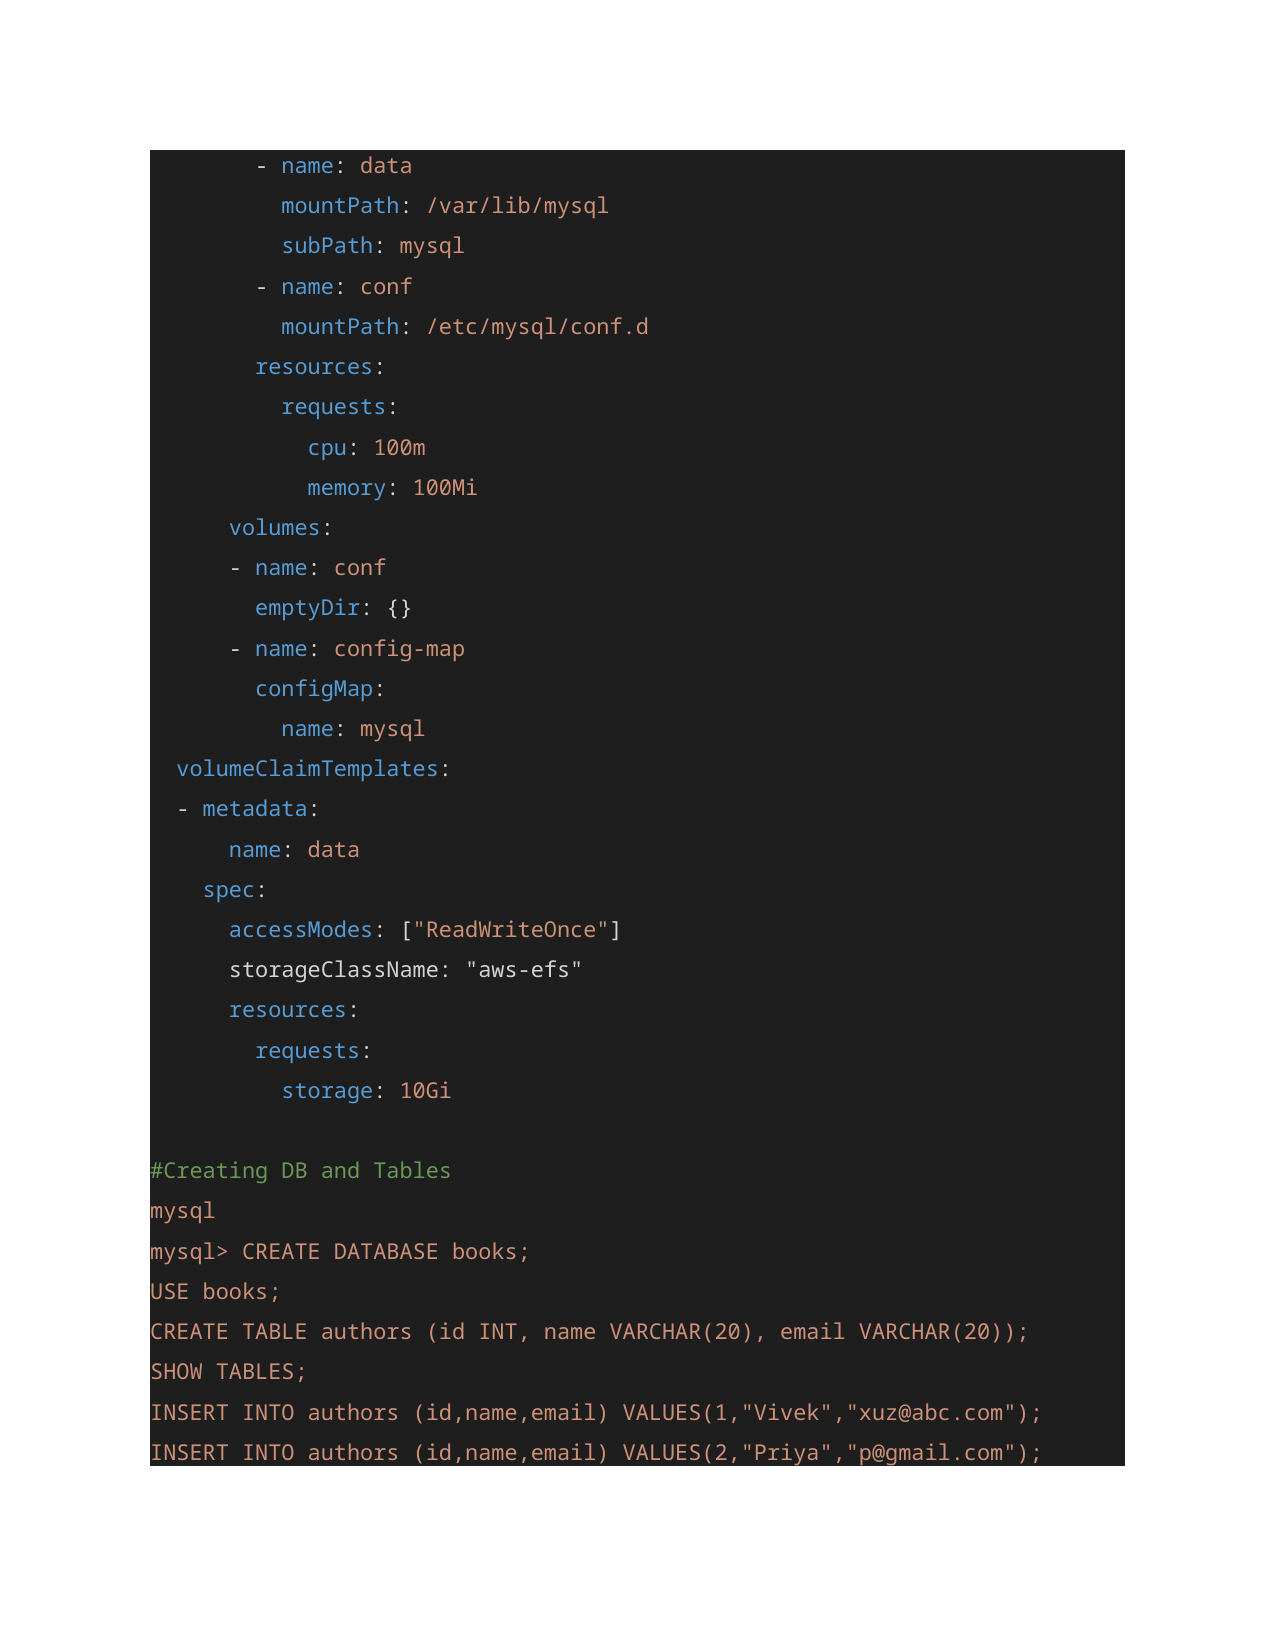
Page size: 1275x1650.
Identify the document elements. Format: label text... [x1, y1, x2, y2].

text resources: [150, 351, 1125, 381]
text cpu: 100m [150, 431, 1125, 461]
text USE books; [150, 1276, 1125, 1306]
text - name: config-map [150, 632, 1125, 662]
text - name: conf [150, 271, 1125, 300]
text CREATE TABLE authors (id INT, name VARCHAR(20), email VARCHAR(20)); [150, 1316, 1125, 1346]
text SHOW TABLES; [150, 1356, 1125, 1386]
text mountPath: /var/lib/mysql [150, 190, 1125, 220]
text subPath: mysql [150, 230, 1125, 260]
text accessModes: ["ReadWriteOnce"] [150, 914, 1125, 944]
text - name: conf [150, 552, 1125, 582]
text emptyDir: {} [150, 592, 1125, 622]
text INSERT INTO authors (id,name,email) VALUES(1,"Vivek","xuz@abc.com"); [150, 1396, 1125, 1426]
text volumeClaimTemplates: [150, 753, 1125, 783]
text mysql> CREATE DATABASE books; [150, 1236, 1125, 1265]
text memory: 100Mi [150, 472, 1125, 501]
text volumes: [150, 512, 1125, 542]
text name: data [150, 833, 1125, 863]
text #Creating DB and Tables [150, 1155, 1125, 1185]
text INSERT INTO authors (id,name,email) VALUES(2,"Priya","p@gmail.com"); [150, 1437, 1125, 1466]
text spec: [150, 874, 1125, 903]
text storage: 10Gi [150, 1075, 1125, 1104]
text storageClassName: "aws-efs" [150, 954, 1125, 984]
text resources: [150, 994, 1125, 1024]
text configMap: [150, 673, 1125, 702]
text mountPath: /etc/mysql/conf.d [150, 311, 1125, 341]
text requests: [150, 1034, 1125, 1064]
text requests: [150, 391, 1125, 421]
text - metadata: [150, 793, 1125, 823]
text mysql [150, 1195, 1125, 1225]
text name: mysql [150, 713, 1125, 743]
text - name: data [150, 150, 1125, 180]
